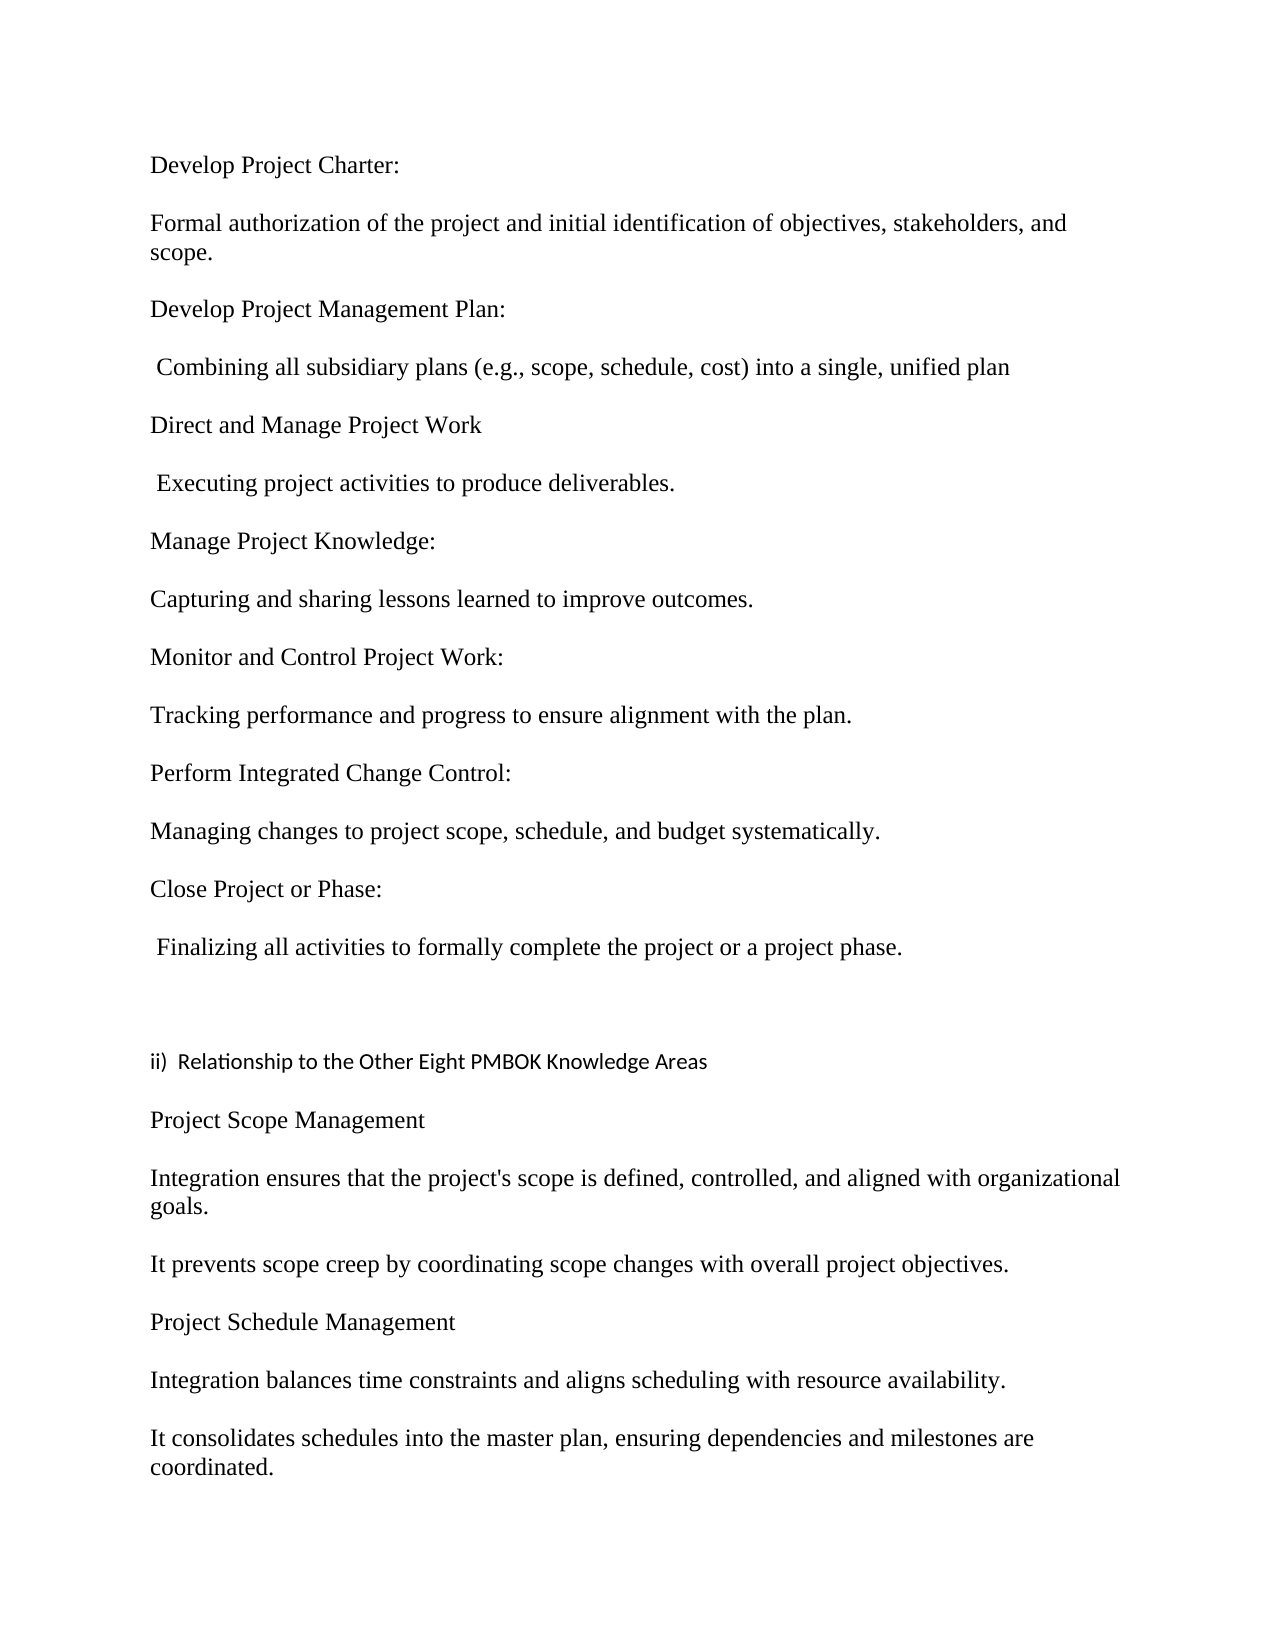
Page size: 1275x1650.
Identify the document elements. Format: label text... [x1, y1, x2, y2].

text Project Schedule Management [150, 1307, 1125, 1336]
text Develop Project Charter: [150, 150, 1125, 179]
text Combining all subsidiary plans (e.g., scope, schedule, cost) into a single, unified plan [150, 352, 1125, 381]
text It prevents scope creep by coordinating scope changes with overall project objectives. [150, 1249, 1125, 1278]
text Capturing and sharing lessons learned to improve outcomes. [150, 584, 1125, 613]
text ii) Relationship to the Other Eight PMBOK Knowledge Areas [150, 1047, 1125, 1076]
text Formal authorization of the project and initial identification of objectives, stakeholders, and scope. [150, 208, 1125, 265]
text Perform Integrated Change Control: [150, 758, 1125, 787]
text Project Scope Management [150, 1105, 1125, 1133]
text Executing project activities to produce deliverables. [150, 468, 1125, 497]
text Integration ensures that the project's scope is defined, controlled, and aligned with organizational goals. [150, 1163, 1125, 1220]
text Close Project or Phase: [150, 874, 1125, 902]
text Direct and Manage Project Work [150, 410, 1125, 439]
text Managing changes to project scope, schedule, and budget systematically. [150, 816, 1125, 844]
text Integration balances time constraints and aligns scheduling with resource availability. [150, 1365, 1125, 1394]
text Manage Project Knowledge: [150, 526, 1125, 555]
text Finalizing all activities to formally complete the project or a project phase. [150, 932, 1125, 960]
text It consolidates schedules into the master plan, ensuring dependencies and milestones are coordinated. [150, 1423, 1125, 1481]
text Tracking performance and progress to ensure alignment with the plan. [150, 700, 1125, 729]
text Monitor and Control Project Work: [150, 642, 1125, 671]
text Develop Project Management Plan: [150, 294, 1125, 323]
